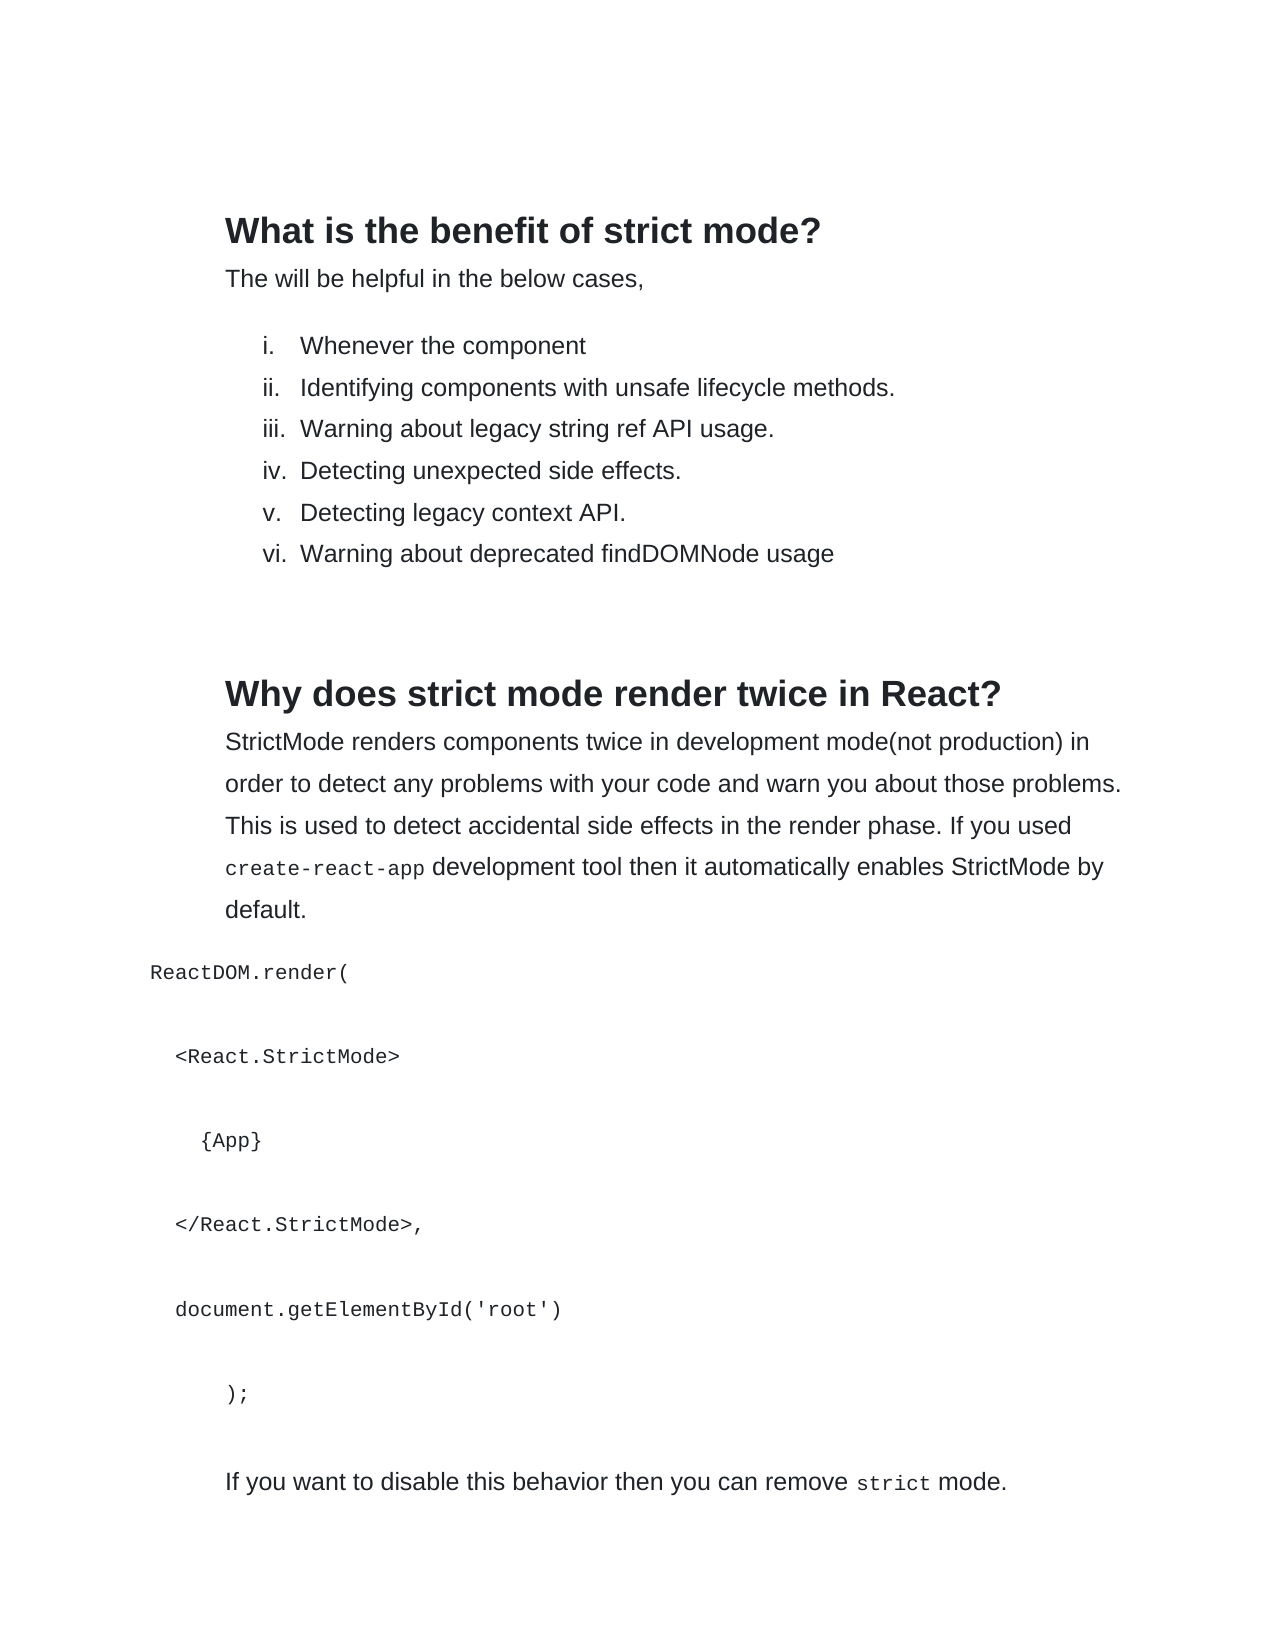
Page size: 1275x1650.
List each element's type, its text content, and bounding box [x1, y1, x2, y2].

text </React.StrictMode>, [150, 1214, 1125, 1238]
list Detecting unexpected side effects. [262, 456, 1125, 484]
list Detecting legacy context API. [262, 497, 1125, 526]
text <React.StrictMode> [150, 1046, 1125, 1069]
text Why does strict mode render twice in React? StrictMode renders components twice in development mode(not production) in order to detect any problems with your code and warn you about those problems. This is used to detect accidental side effects in the render phase. If you used create-react-app development tool then it automatically enables StrictMode by default. [225, 672, 1125, 924]
text If you want to disable this behavior then you can remove strict mode. [225, 1467, 1125, 1497]
list Warning about legacy string ref API usage. [262, 414, 1125, 443]
text document.getElementById('root') [150, 1299, 1125, 1322]
list Whenever the component [262, 331, 1125, 359]
text ReactDOM.render( [150, 962, 1125, 985]
text ); [225, 1383, 1125, 1407]
list Identifying components with unsafe lifecycle methods. [262, 372, 1125, 401]
text {App} [150, 1130, 1125, 1154]
text What is the benefit of strict mode? The will be helpful in the below cases, [225, 209, 1125, 293]
list Warning about deprecated findDOMNode usage [262, 539, 1125, 568]
